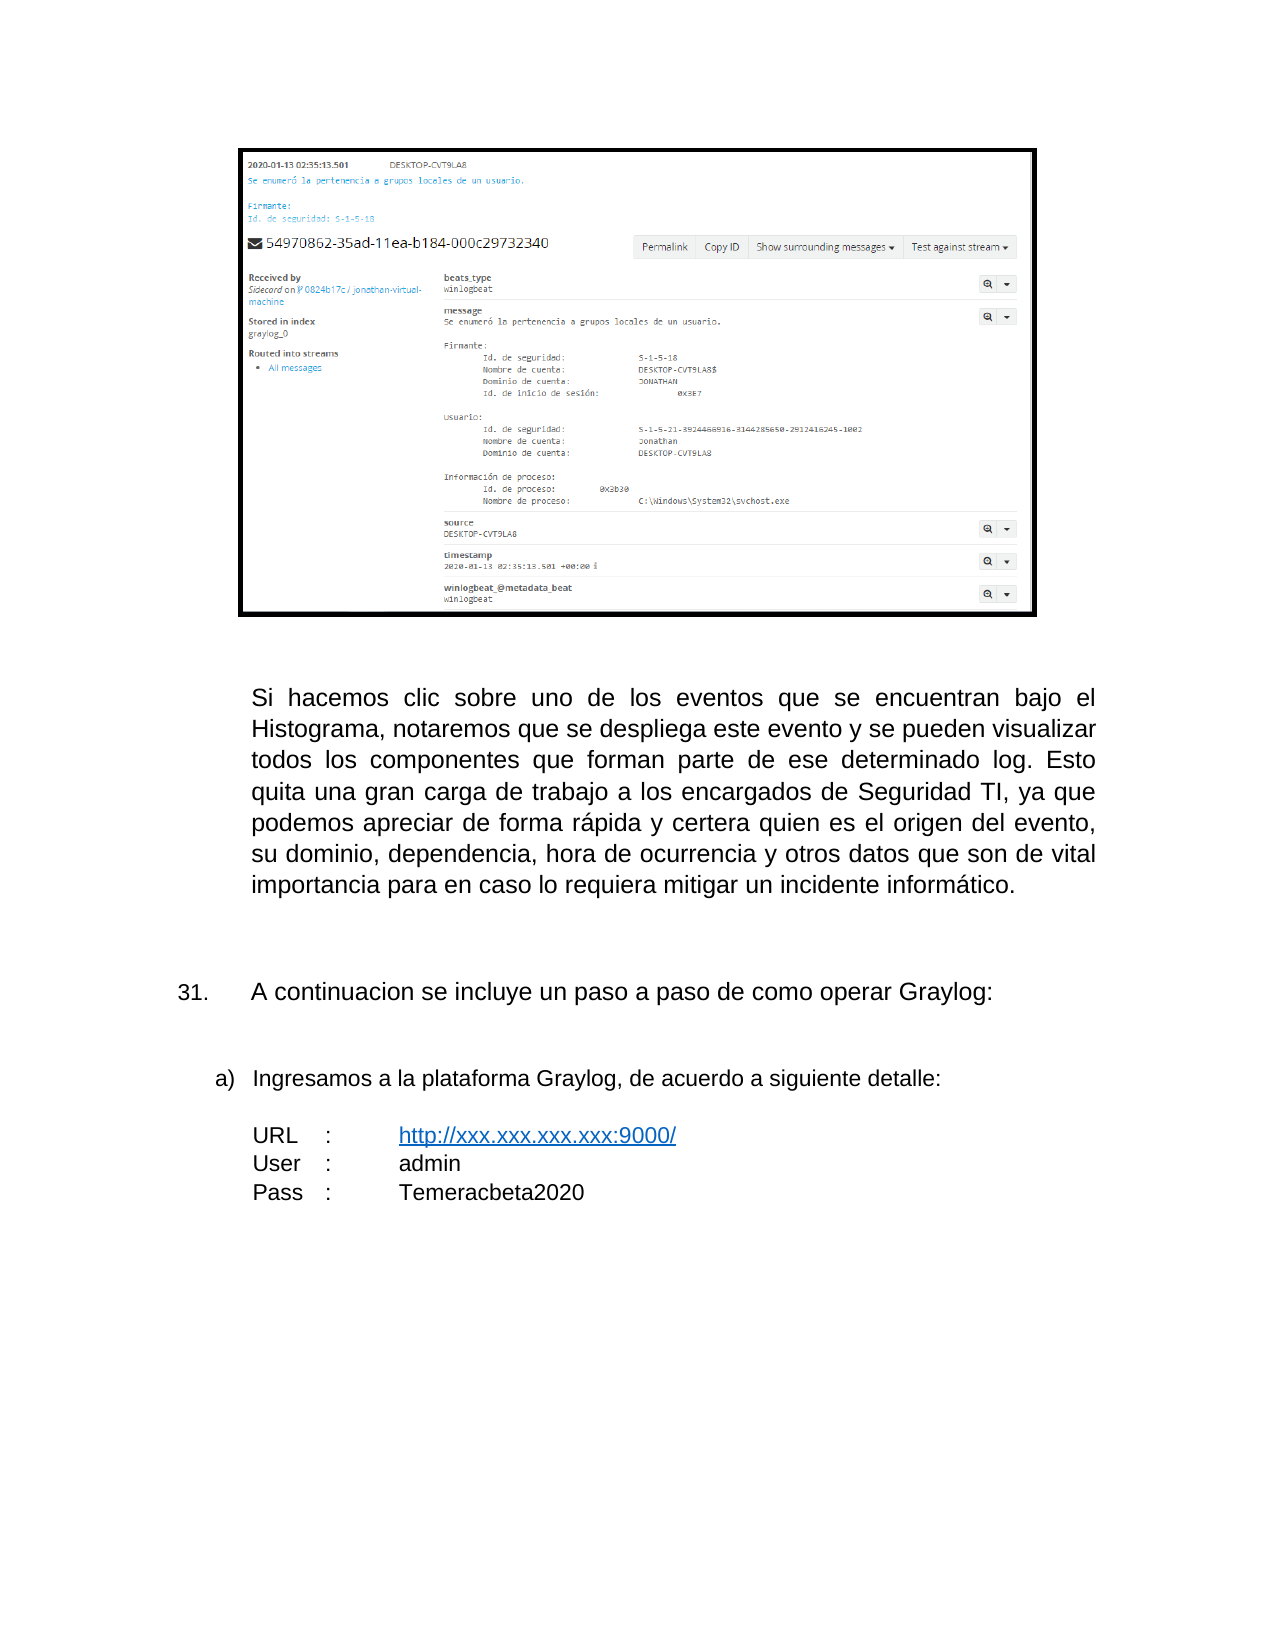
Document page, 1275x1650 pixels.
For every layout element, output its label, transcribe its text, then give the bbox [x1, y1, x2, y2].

picture [243, 152, 1032, 612]
text Si hacemos clic sobre uno de los eventos que se encuentran bajo el Histograma, notaremos que se despliega este evento y se pueden visualizar todos los componentes que forman parte de ese determinado log. Esto quita una gran carga de trabajo a los encargados de Seguridad TI, ya que podemos apreciar de forma rápida y certera quien es el origen del evento, su dominio, dependencia, hora de ocurrencia y otros datos que son de vital importancia para en caso lo requiera mitigar un incidente informático. [251, 683, 1098, 898]
list URL : http://xxx.xxx.xxx.xxx:9000/ [252, 1122, 1098, 1148]
list A continuacion se incluye un paso a paso de como operar Graylog: [177, 977, 1098, 1006]
list Ingresamos a la plataforma Graylog, de acuerdo a siguiente detalle: [215, 1065, 1098, 1091]
list User : admin [252, 1150, 1098, 1176]
list Pass : Temeracbeta2020 [252, 1178, 1098, 1205]
